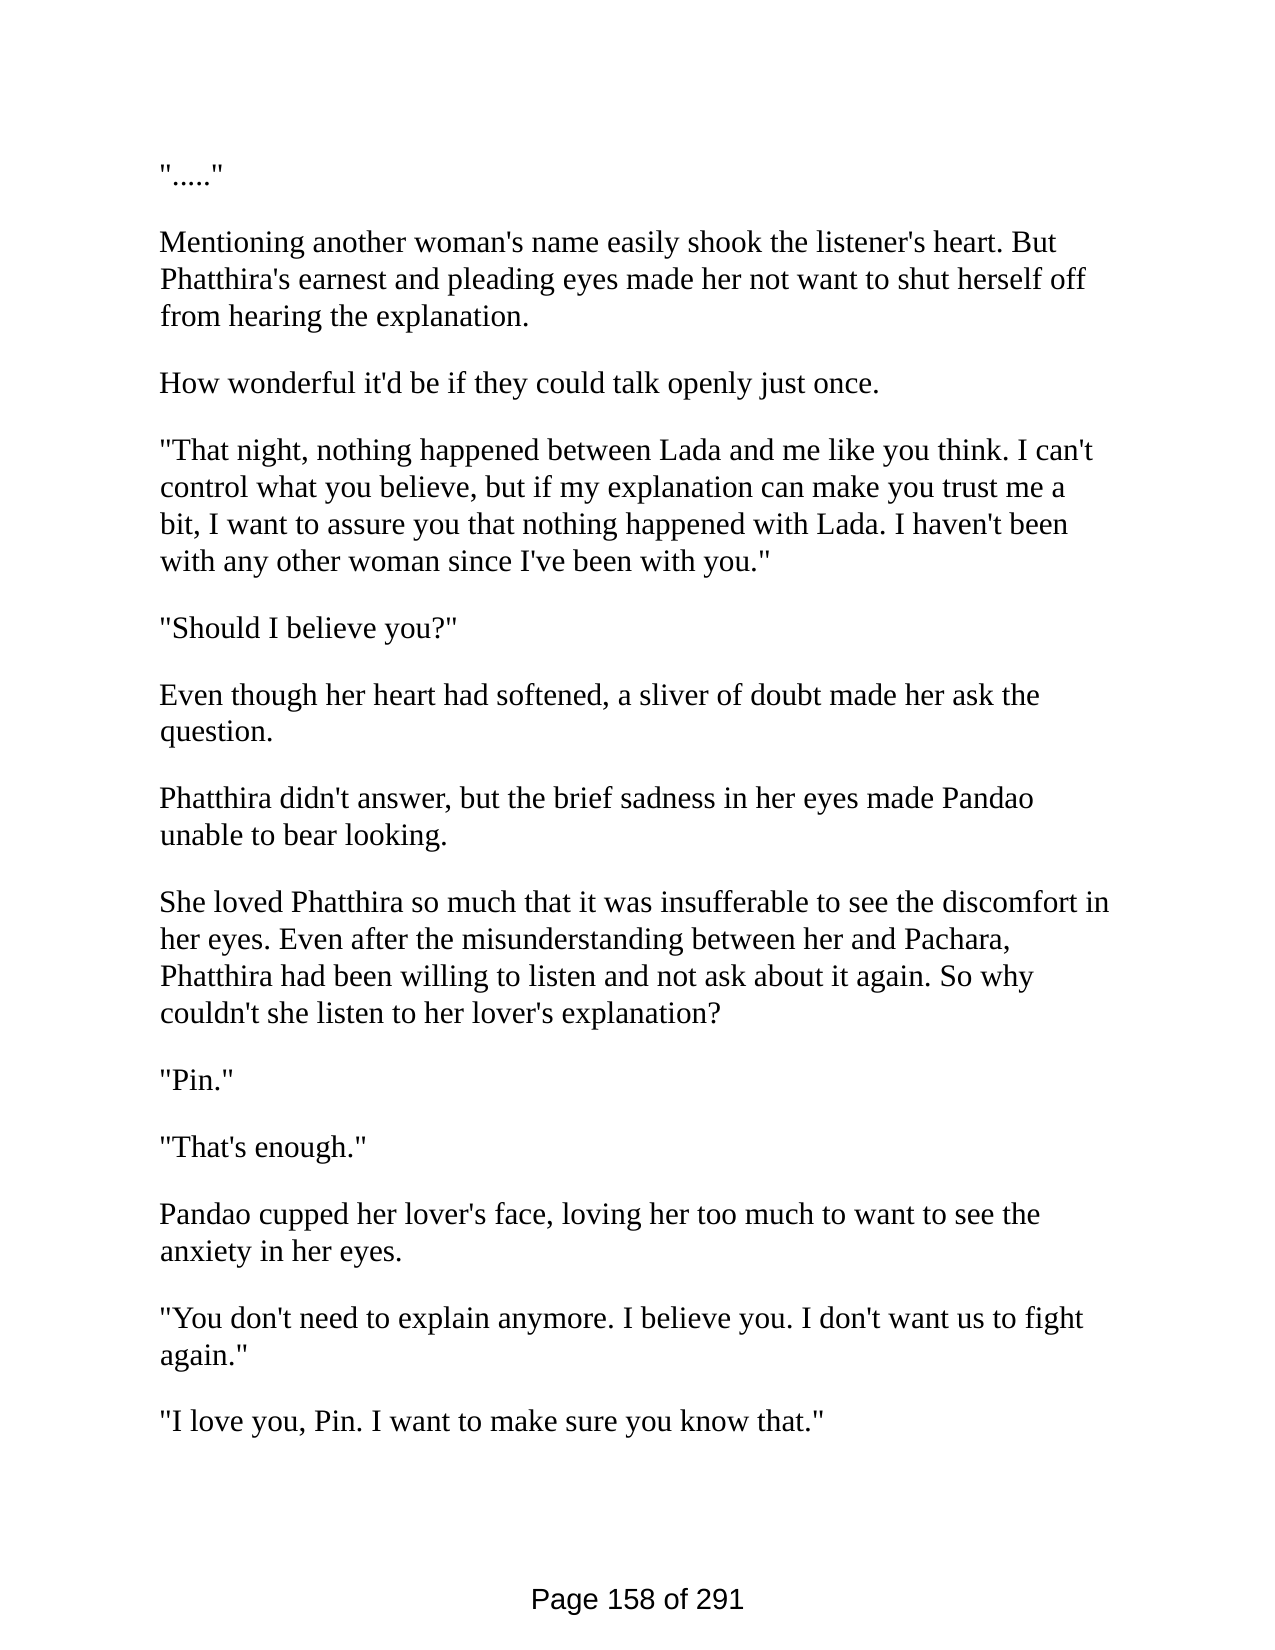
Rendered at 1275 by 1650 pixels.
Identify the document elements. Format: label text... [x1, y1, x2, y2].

text How wonderful it'd be if they could talk openly just once. [159, 364, 1113, 400]
text Even though her heart had softened, a sliver of doubt made her ask the question. [159, 676, 1113, 749]
text Mentioning another woman's name easily shook the listener's heart. But Phatthira's earnest and pleading eyes made her not want to shut herself off from hearing the explanation. [159, 223, 1113, 333]
text "That night, nothing happened between Lada and me like you think. I can't control what you believe, but if my explanation can make you trust me a bit, I want to assure you that nothing happened with Lada. I haven't been with any other woman since I've been with you." [159, 431, 1113, 578]
text Pandao cupped her lover's face, loving her too much to want to see the anxiety in her eyes. [159, 1195, 1113, 1268]
text "Should I believe you?" [159, 609, 1113, 645]
text "That's enough." [159, 1128, 1113, 1164]
text "I love you, Pin. I want to make sure you know that." [159, 1403, 1113, 1439]
text She loved Phatthira so much that it was insufferable to see the discomfort in her eyes. Even after the misunderstanding between her and Pachara, Phatthira had been willing to listen and not ask about it again. So why couldn't she listen to her lover's explanation? [159, 883, 1113, 1030]
text "Pin." [159, 1061, 1113, 1097]
text Phatthira didn't answer, but the brief sadness in her eyes made Pandao unable to bear looking. [159, 779, 1113, 852]
text "....." [160, 156, 1114, 192]
text "You don't need to explain anymore. I believe you. I don't want us to fight again." [159, 1299, 1113, 1372]
